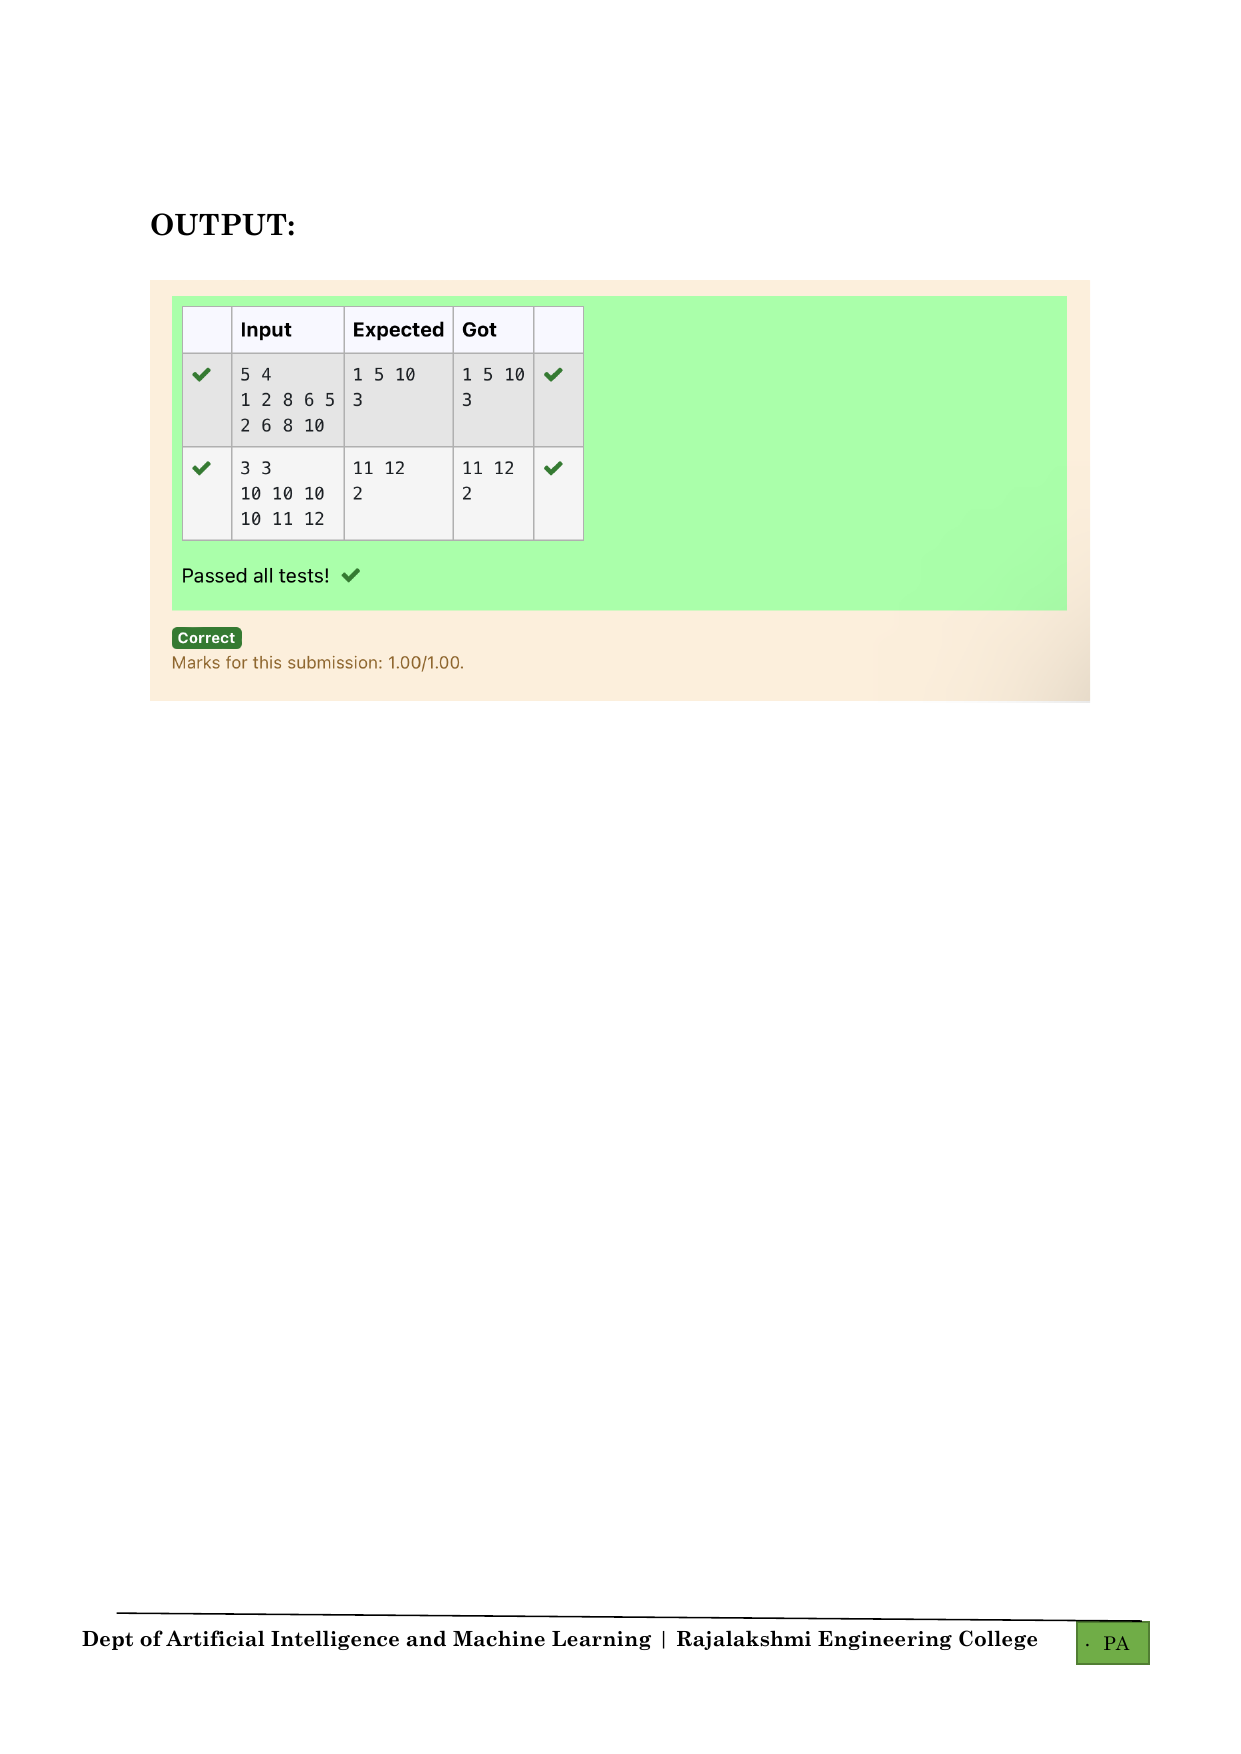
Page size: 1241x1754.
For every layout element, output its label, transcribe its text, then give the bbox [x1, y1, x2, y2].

text OUTPUT: [150, 207, 1090, 242]
picture [150, 271, 1091, 703]
